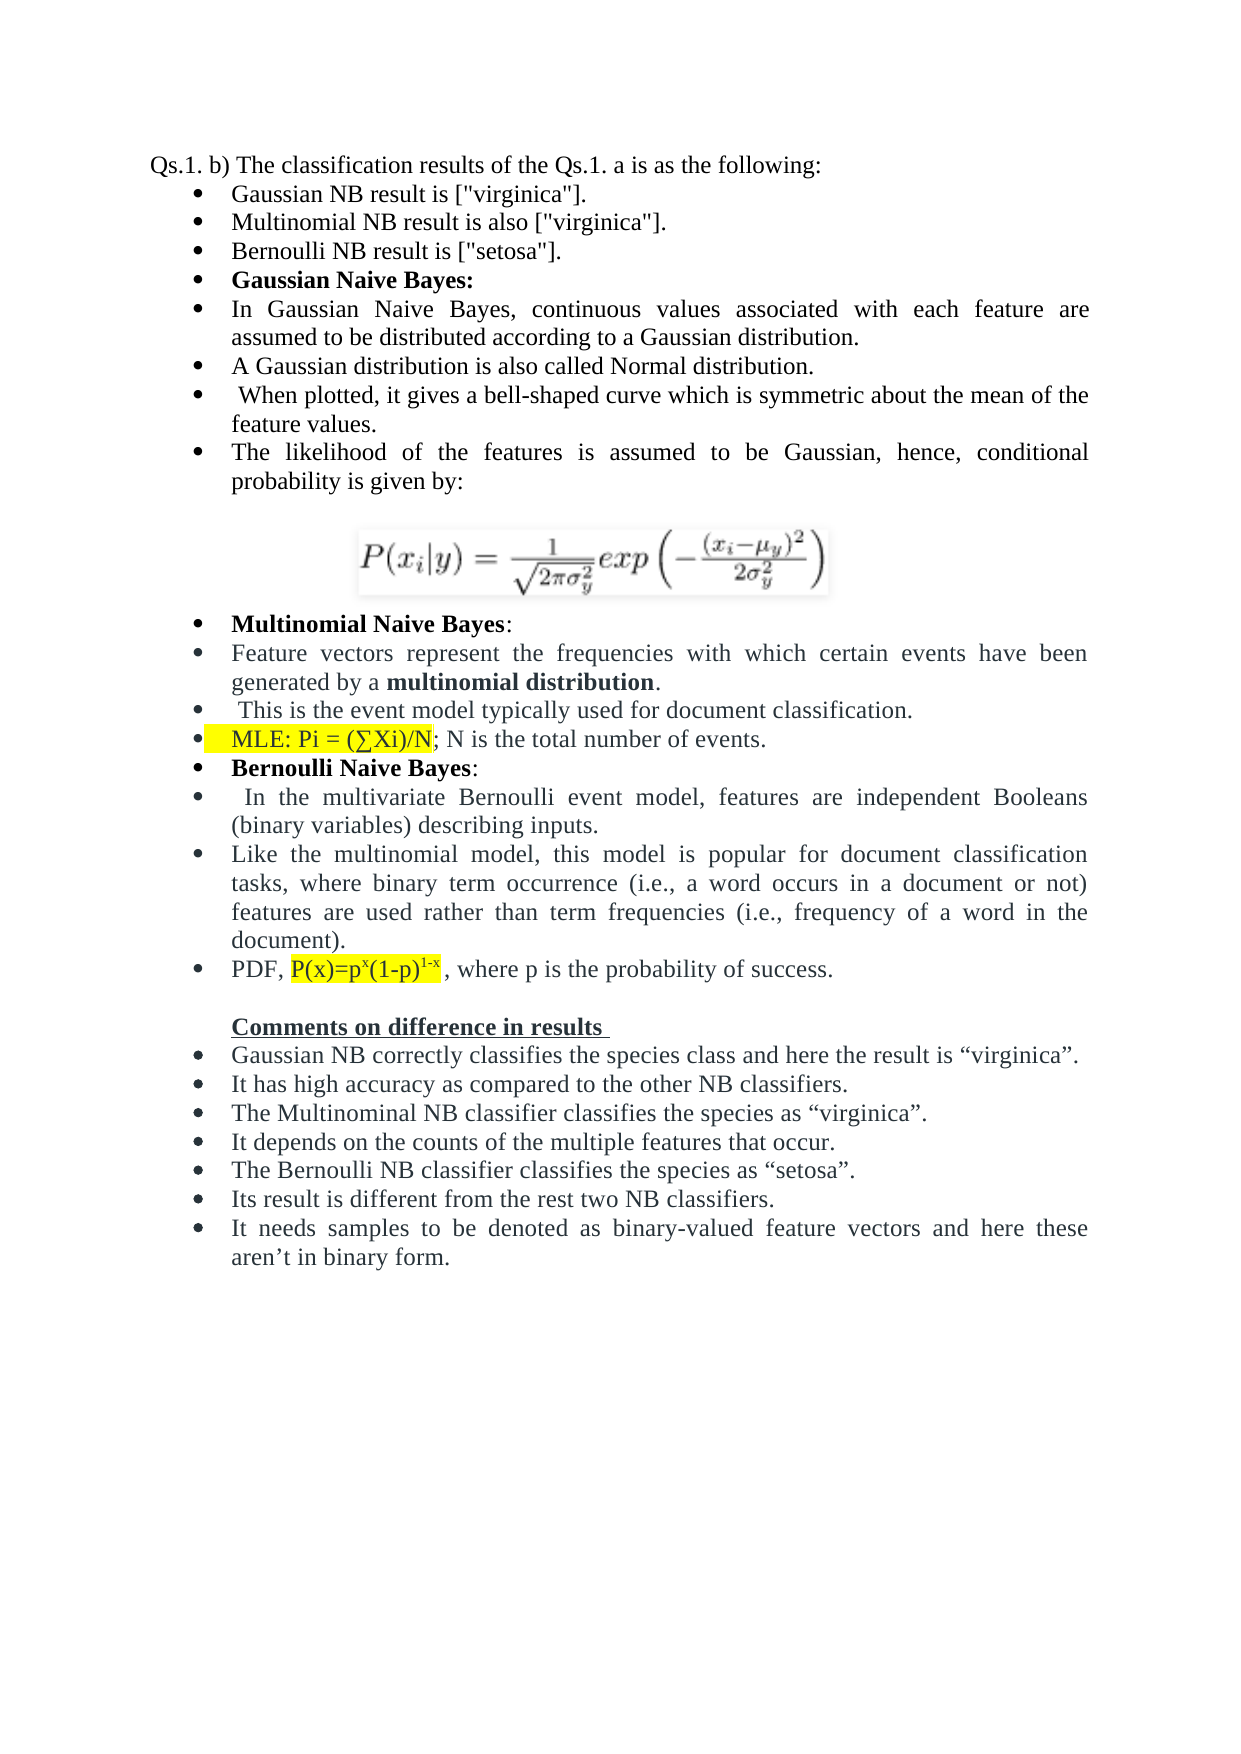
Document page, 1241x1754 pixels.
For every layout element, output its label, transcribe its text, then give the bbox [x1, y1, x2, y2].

list Gaussian NB result is ["virginica"]. [194, 179, 1090, 207]
text Qs.1. b) The classification results of the Qs.1. a is as the following: [150, 150, 1090, 179]
list Feature vectors represent the frequencies with which certain events have been generated by a multinomial distribution. [194, 638, 1090, 696]
picture [343, 521, 897, 610]
list Like the multinomial model, this model is popular for document classification tasks, where binary term occurrence (i.e., a word occurs in a document or not) features are used rather than term frequencies (i.e., frequency of a word in the document). [194, 839, 1090, 954]
list Bernoulli Naive Bayes: [194, 753, 1090, 782]
list Bernoulli NB result is ["setosa"]. [194, 236, 1090, 265]
list Its result is different from the rest two NB classifiers. [194, 1184, 1090, 1213]
list Multinomial Naive Bayes: [194, 609, 1090, 638]
list Gaussian Naive Bayes: [194, 265, 1090, 294]
list Multinomial NB result is also ["virginica"]. [194, 207, 1090, 236]
list PDF, P(x)=px(1-p)1-x , where p is the probability of success. [441, 954, 1090, 983]
list It depends on the counts of the multiple features that occur. [194, 1127, 1090, 1156]
list The Bernoulli NB classifier classifies the species as “setosa”. [194, 1156, 1090, 1184]
list It has high accuracy as compared to the other NB classifiers. [194, 1069, 1090, 1098]
list In the multivariate Bernoulli event model, features are independent Booleans (binary variables) describing inputs. [194, 782, 1090, 839]
list In Gaussian Naive Bayes, continuous values associated with each feature are assumed to be distributed according to a Gaussian distribution. [194, 294, 1090, 351]
list The likelihood of the features is assumed to be Gaussian, hence, conditional probability is given by: [194, 437, 1090, 495]
list MLE: Pi = (∑Xi)/N; N is the total number of events. [434, 724, 1090, 753]
list When plotted, it gives a bell-shaped curve which is symmetric about the mean of the feature values. [194, 380, 1090, 437]
list Gaussian NB correctly classifies the species class and here the result is “virginica”. [194, 1041, 1090, 1069]
list It needs samples to be denoted as binary-valued feature vectors and here these aren’t in binary form. [194, 1213, 1090, 1271]
list This is the event model typically used for document classification. [194, 696, 1090, 724]
list The Multinominal NB classifier classifies the species as “virginica”. [194, 1098, 1090, 1127]
list A Gaussian distribution is also called Normal distribution. [194, 351, 1090, 380]
list Comments on difference in results [231, 1012, 1090, 1041]
